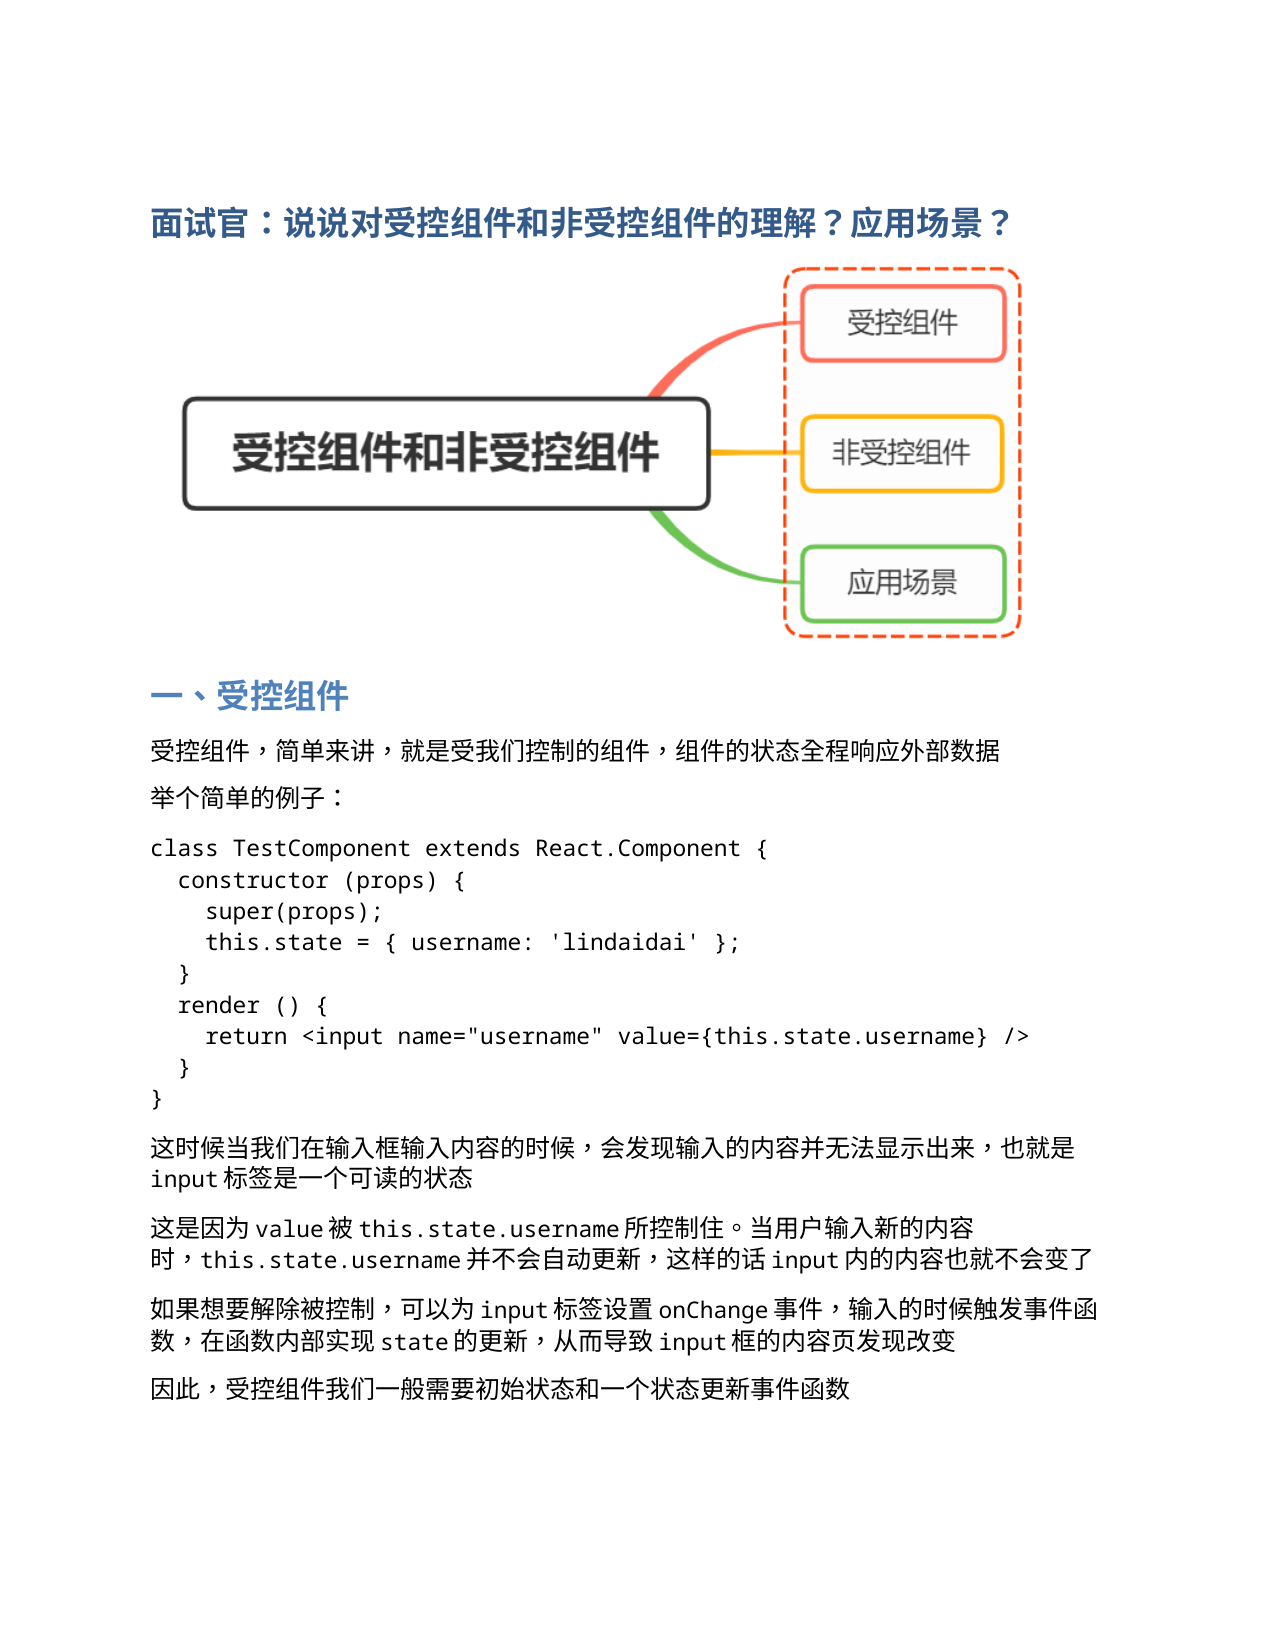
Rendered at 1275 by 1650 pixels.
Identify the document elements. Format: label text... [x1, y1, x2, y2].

text 如果想要解除被控制，可以为input标签设置onChange事件，输入的时候触发事件函数，在函数内部实现state的更新，从而导致input框的内容页发现改变 [150, 1294, 1125, 1357]
subtitle 一、受控组件 [150, 673, 1125, 719]
text 受控组件，简单来讲，就是受我们控制的组件，组件的状态全程响应外部数据 [150, 737, 1125, 766]
subtitle 面试官：说说对受控组件和非受控组件的理解？应用场景？ [150, 200, 1125, 245]
picture [168, 245, 1044, 653]
text 这是因为value被this.state.username所控制住。当用户输入新的内容时，this.state.username并不会自动更新，这样的话input内的内容也就不会变了 [150, 1213, 1125, 1276]
text 这时候当我们在输入框输入内容的时候，会发现输入的内容并无法显示出来，也就是input标签是一个可读的状态 [150, 1134, 1125, 1194]
text 举个简单的例子： [150, 785, 1125, 814]
text class TestComponent extends React.Component { constructor (props) { super(props); this.state = { username: 'lindaidai' }; } render () { return <input name="username" value={this.state.username} /> } } [150, 832, 1125, 1114]
text 因此，受控组件我们一般需要初始状态和一个状态更新事件函数 [150, 1376, 1125, 1404]
